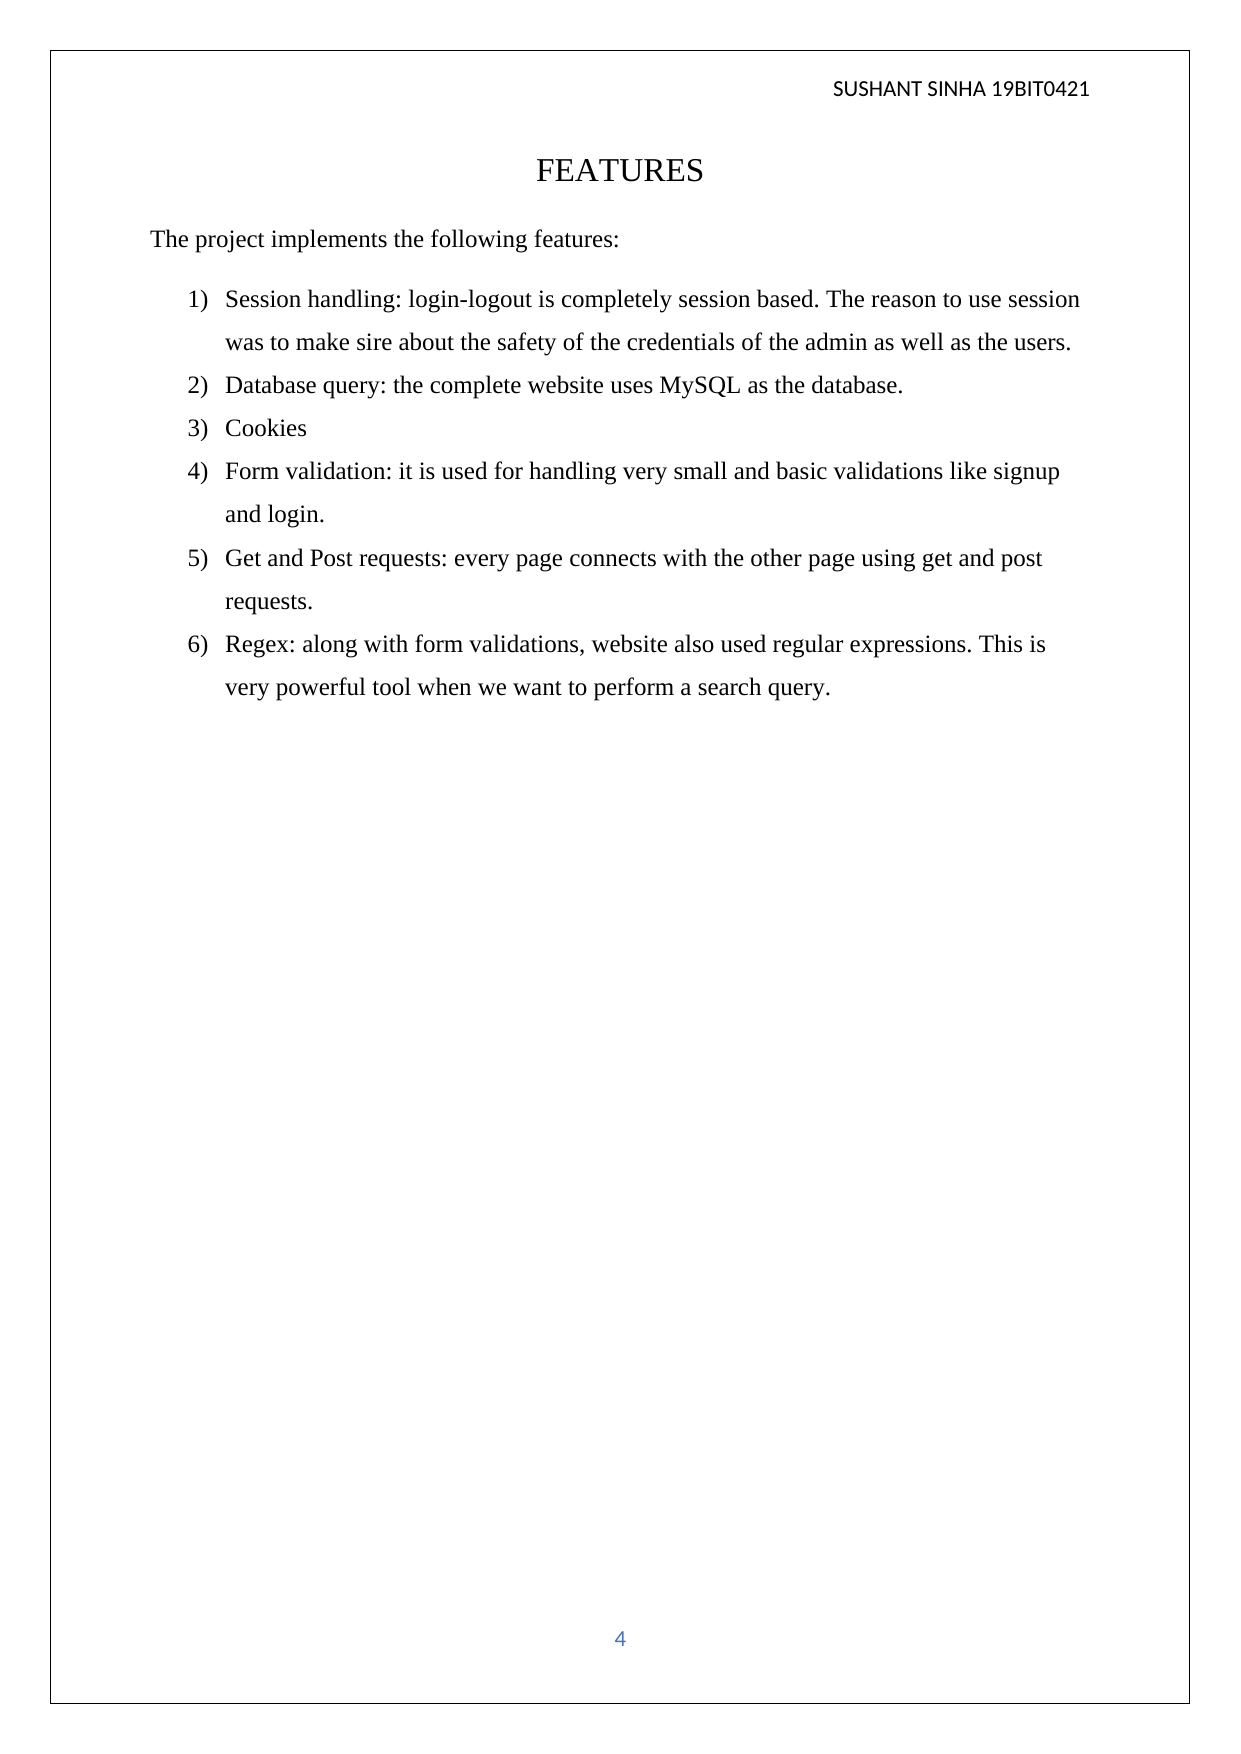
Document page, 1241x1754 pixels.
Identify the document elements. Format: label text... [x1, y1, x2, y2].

list Get and Post requests: every page connects with the other page using get and post requests. [187, 543, 1090, 614]
text FEATURES [150, 150, 1090, 188]
list Cookies [187, 413, 1090, 442]
list Regex: along with form validations, website also used regular expressions. This is very powerful tool when we want to perform a search query. [187, 629, 1090, 701]
list Session handling: login-logout is completely session based. The reason to use session was to make sire about the safety of the credentials of the admin as well as the users. [187, 284, 1090, 356]
list Form validation: it is used for handling very small and basic validations like signup and login. [187, 456, 1090, 528]
list Database query: the complete website uses MySQL as the database. [187, 370, 1090, 399]
text The project implements the following features: [150, 224, 1090, 253]
